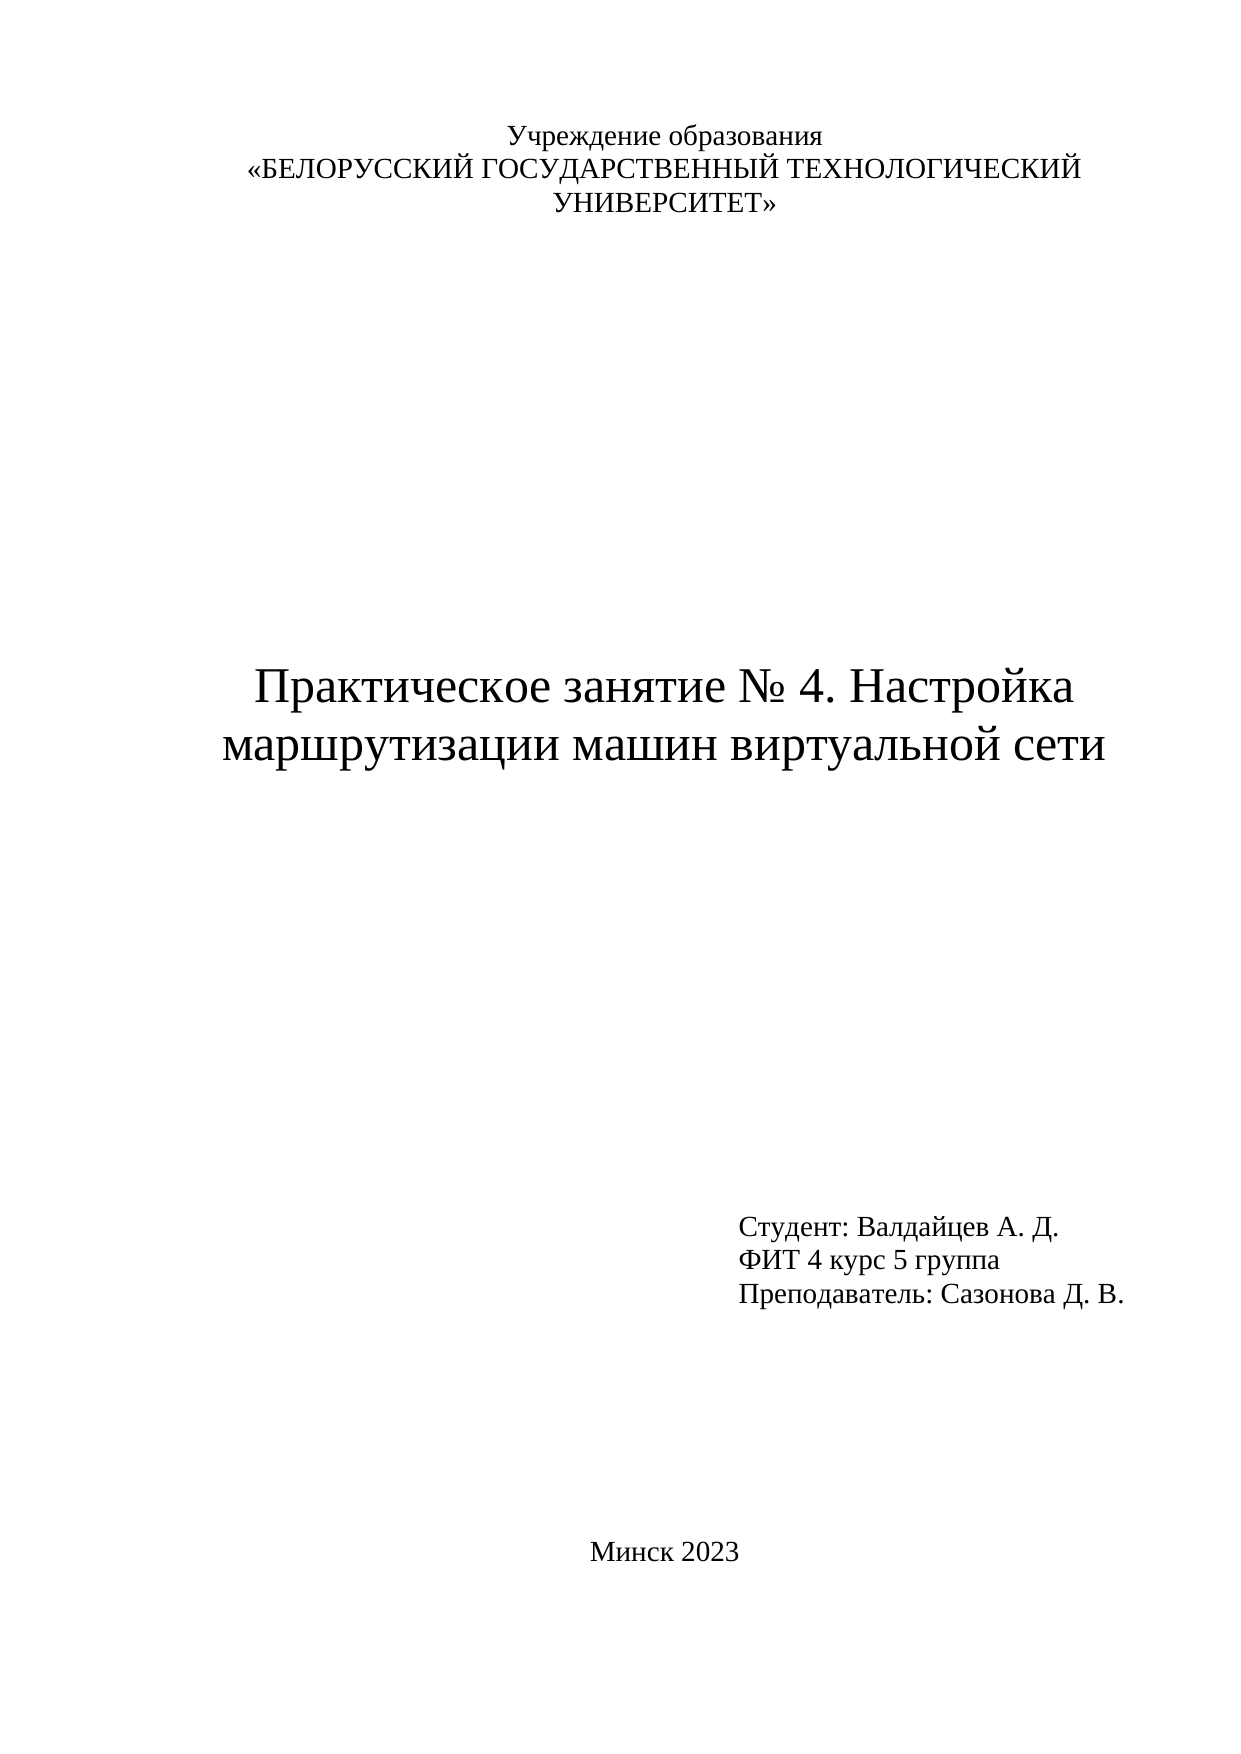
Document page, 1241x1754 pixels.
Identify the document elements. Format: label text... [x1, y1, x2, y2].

text Учреждение образования [177, 118, 1152, 152]
text Студент: Валдайцев А. Д. [177, 1209, 1152, 1242]
text Преподаватель: Сазонова Д. В. [177, 1276, 1152, 1309]
text ФИТ 4 курс 5 группа [177, 1242, 1152, 1276]
text Минск 2023 [177, 1534, 1152, 1568]
text «БЕЛОРУССКИЙ ГОСУДАРСТВЕННЫЙ ТЕХНОЛОГИЧЕСКИЙ УНИВЕРСИТЕТ» [177, 152, 1152, 219]
text Практическое занятие № 4. Настройка маршрутизации машин виртуальной сети [177, 656, 1152, 771]
